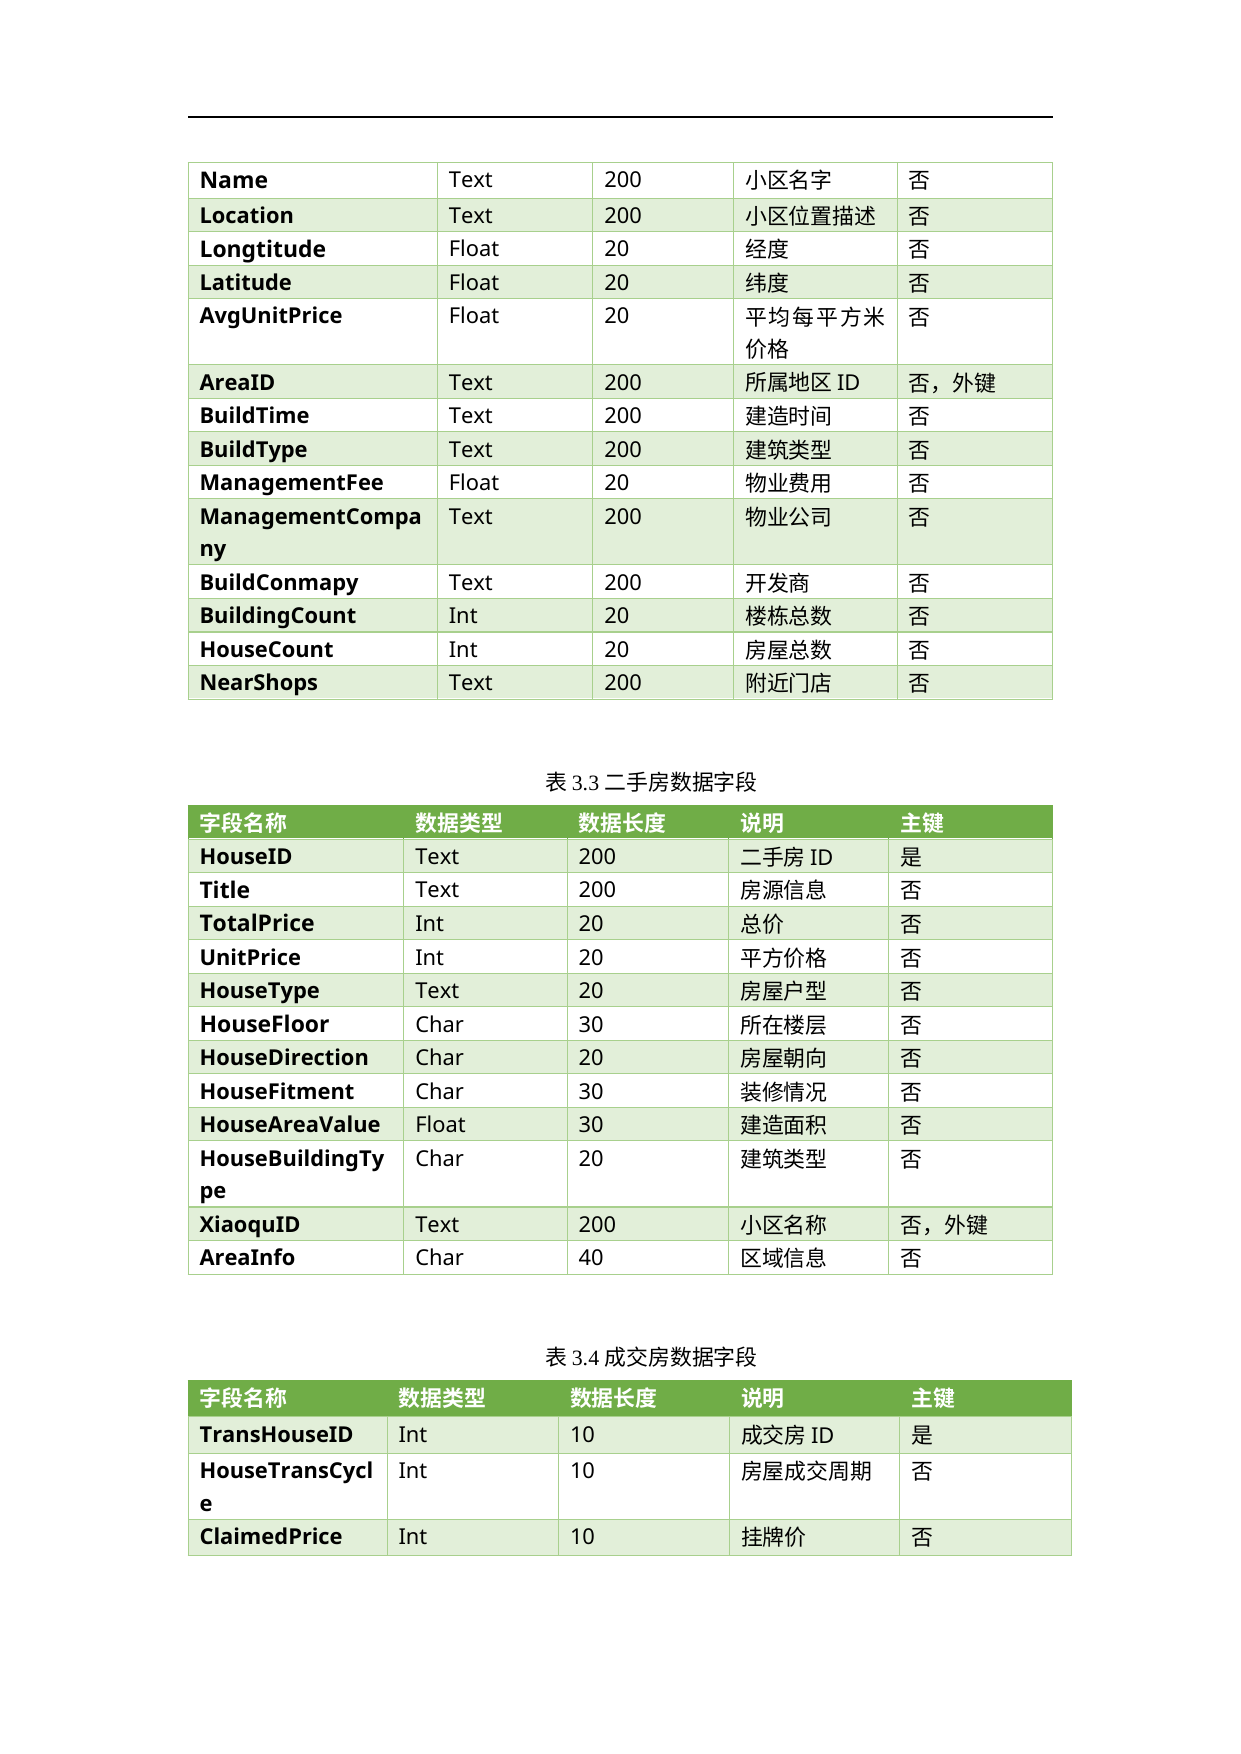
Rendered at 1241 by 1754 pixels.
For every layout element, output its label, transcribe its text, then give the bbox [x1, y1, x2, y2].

table_cell 否，外键 [889, 1208, 1052, 1240]
table_cell 否 [889, 1041, 1052, 1073]
table_cell Float [404, 1108, 567, 1140]
table_cell 是 [900, 1417, 1071, 1453]
table_header 数据类型 [388, 1381, 558, 1416]
table_cell Text [404, 974, 567, 1006]
table_cell HouseType [189, 974, 403, 1006]
table_cell Name [189, 163, 437, 197]
table_cell 楼栋总数 [734, 599, 897, 631]
table_cell 否 [898, 633, 1052, 665]
table_cell 否 [898, 499, 1052, 564]
table_cell 房屋朝向 [729, 1041, 888, 1073]
table_cell 房屋总数 [734, 633, 897, 665]
table_cell Int [388, 1417, 558, 1453]
table_cell BuildingCount [189, 599, 437, 631]
table_cell 200 [593, 499, 733, 564]
table_header 数据类型 [404, 806, 567, 838]
table_cell 经度 [734, 232, 897, 264]
table_cell 小区名字 [734, 163, 897, 197]
table_cell Int [438, 633, 592, 665]
table_cell 纬度 [734, 266, 897, 298]
table_cell AvgUnitPrice [189, 299, 437, 364]
table_header 说明 [729, 806, 888, 838]
table_cell 区域信息 [729, 1241, 888, 1273]
table_cell 否 [889, 873, 1052, 906]
table_cell 200 [593, 666, 733, 698]
table_cell Float [438, 232, 592, 264]
table_cell UnitPrice [189, 940, 403, 973]
table_cell NearShops [189, 666, 437, 698]
table_cell HouseID [189, 840, 403, 872]
table_cell 20 [593, 299, 733, 364]
table_cell 200 [593, 399, 733, 431]
table_cell Text [438, 163, 592, 197]
table_cell Int [438, 599, 592, 631]
table_cell HouseDirection [189, 1041, 403, 1073]
list 表3.3 二手房数据字段 [250, 764, 1053, 797]
table_cell 20 [568, 1141, 728, 1206]
table_cell HouseCount [189, 633, 437, 665]
table_cell 小区位置描述 [734, 199, 897, 231]
table_cell 20 [593, 633, 733, 665]
table_cell HouseBuildingType [189, 1141, 403, 1206]
table_cell 200 [593, 432, 733, 465]
table_cell Text [438, 365, 592, 398]
table_cell 否 [898, 266, 1052, 298]
table_cell Text [438, 199, 592, 231]
table_cell 否 [889, 1074, 1052, 1107]
table_cell Float [438, 299, 592, 364]
table_cell 房源信息 [729, 873, 888, 906]
table_cell 总价 [729, 907, 888, 939]
table_cell 20 [568, 974, 728, 1006]
table_header 字段名称 [189, 1381, 387, 1416]
table_cell 否 [898, 565, 1052, 598]
table_cell 200 [568, 873, 728, 906]
table_cell 否，外键 [898, 365, 1052, 398]
table_cell 建筑类型 [734, 432, 897, 465]
table_cell 20 [568, 940, 728, 973]
table_cell Text [438, 499, 592, 564]
table_cell 否 [889, 1007, 1052, 1040]
table_cell 房屋成交周期 [730, 1454, 899, 1519]
table_cell AreaInfo [189, 1241, 403, 1273]
table_cell HouseTransCycle [189, 1454, 387, 1519]
table_cell 200 [593, 565, 733, 598]
table_cell 200 [593, 199, 733, 231]
table_cell 附近门店 [734, 666, 897, 698]
table_cell 30 [568, 1108, 728, 1140]
table_cell 否 [889, 1241, 1052, 1273]
table_cell TotalPrice [189, 907, 403, 939]
table_cell 否 [900, 1454, 1071, 1519]
table_cell 20 [568, 1041, 728, 1073]
table_cell Title [189, 873, 403, 906]
table_cell 10 [559, 1520, 729, 1555]
table_cell 否 [889, 907, 1052, 939]
table_cell 否 [889, 940, 1052, 973]
table_cell Char [404, 1074, 567, 1107]
table_cell 所在楼层 [729, 1007, 888, 1040]
table_cell 物业公司 [734, 499, 897, 564]
table_cell 否 [889, 1108, 1052, 1140]
table_cell 否 [898, 399, 1052, 431]
table_cell BuildConmapy [189, 565, 437, 598]
table_cell 10 [559, 1454, 729, 1519]
table_cell Latitude [189, 266, 437, 298]
table_cell 20 [593, 232, 733, 264]
table_cell 10 [559, 1417, 729, 1453]
table_cell Longtitude [189, 232, 437, 264]
table_cell 房屋户型 [729, 974, 888, 1006]
table_cell Char [404, 1041, 567, 1073]
table_cell HouseFloor [189, 1007, 403, 1040]
table_cell 开发商 [734, 565, 897, 598]
table_cell AreaID [189, 365, 437, 398]
table_cell 20 [593, 466, 733, 498]
table_cell 否 [898, 232, 1052, 264]
table_cell Float [438, 266, 592, 298]
table_cell 30 [568, 1074, 728, 1107]
table_cell 否 [889, 1141, 1052, 1206]
table_cell 200 [593, 163, 733, 197]
table_cell Location [189, 199, 437, 231]
table_cell 否 [898, 432, 1052, 465]
table_cell 20 [593, 266, 733, 298]
table_cell 建筑类型 [729, 1141, 888, 1206]
table_cell 否 [898, 666, 1052, 698]
table_cell 小区名称 [729, 1208, 888, 1240]
list 表3.4 成交房数据字段 [250, 1339, 1053, 1372]
table_cell 否 [898, 299, 1052, 364]
table_cell TransHouseID [189, 1417, 387, 1453]
table_cell 20 [593, 599, 733, 631]
table_cell Text [404, 873, 567, 906]
table_cell 挂牌价 [730, 1520, 899, 1555]
table_cell Int [388, 1520, 558, 1555]
table_cell 30 [568, 1007, 728, 1040]
table_cell Text [438, 399, 592, 431]
table_cell 否 [898, 199, 1052, 231]
table_cell ManagementCompany [189, 499, 437, 564]
table_header 数据长度 [559, 1381, 729, 1416]
table_cell HouseFitment [189, 1074, 403, 1107]
table_header 字段名称 [189, 806, 403, 838]
table_cell 二手房ID [729, 840, 888, 872]
table_cell 是 [889, 840, 1052, 872]
table_cell Char [404, 1141, 567, 1206]
table_cell 平均每平方米价格 [734, 299, 897, 364]
table_cell HouseAreaValue [189, 1108, 403, 1140]
table_header 主键 [889, 806, 1052, 838]
table_cell Int [404, 940, 567, 973]
table_cell 平方价格 [729, 940, 888, 973]
table_header 数据长度 [568, 806, 728, 838]
table_cell 否 [898, 163, 1052, 197]
table_cell Text [438, 432, 592, 465]
table_cell 40 [568, 1241, 728, 1273]
table_cell ManagementFee [189, 466, 437, 498]
table_header 说明 [730, 1381, 899, 1416]
table_cell Text [438, 565, 592, 598]
table_cell Int [388, 1454, 558, 1519]
table_cell 否 [889, 974, 1052, 1006]
table_cell Float [438, 466, 592, 498]
table_cell Text [438, 666, 592, 698]
table_cell 200 [568, 840, 728, 872]
table_cell 200 [593, 365, 733, 398]
table_cell Text [404, 840, 567, 872]
table_cell 成交房ID [730, 1417, 899, 1453]
table_cell 物业费用 [734, 466, 897, 498]
table_cell Text [404, 1208, 567, 1240]
table_cell ClaimedPrice [189, 1520, 387, 1555]
table_cell 建造时间 [734, 399, 897, 431]
table_cell 200 [568, 1208, 728, 1240]
table_cell BuildType [189, 432, 437, 465]
table_cell 否 [898, 466, 1052, 498]
table_cell BuildTime [189, 399, 437, 431]
table_header 主键 [900, 1381, 1071, 1416]
table_cell Char [404, 1241, 567, 1273]
table_cell 20 [568, 907, 728, 939]
table_cell 建造面积 [729, 1108, 888, 1140]
table_cell 否 [898, 599, 1052, 631]
table_cell Char [404, 1007, 567, 1040]
table_cell XiaoquID [189, 1208, 403, 1240]
table_cell 否 [900, 1520, 1071, 1555]
table_cell 所属地区ID [734, 365, 897, 398]
table_cell Int [404, 907, 567, 939]
table_cell 装修情况 [729, 1074, 888, 1107]
